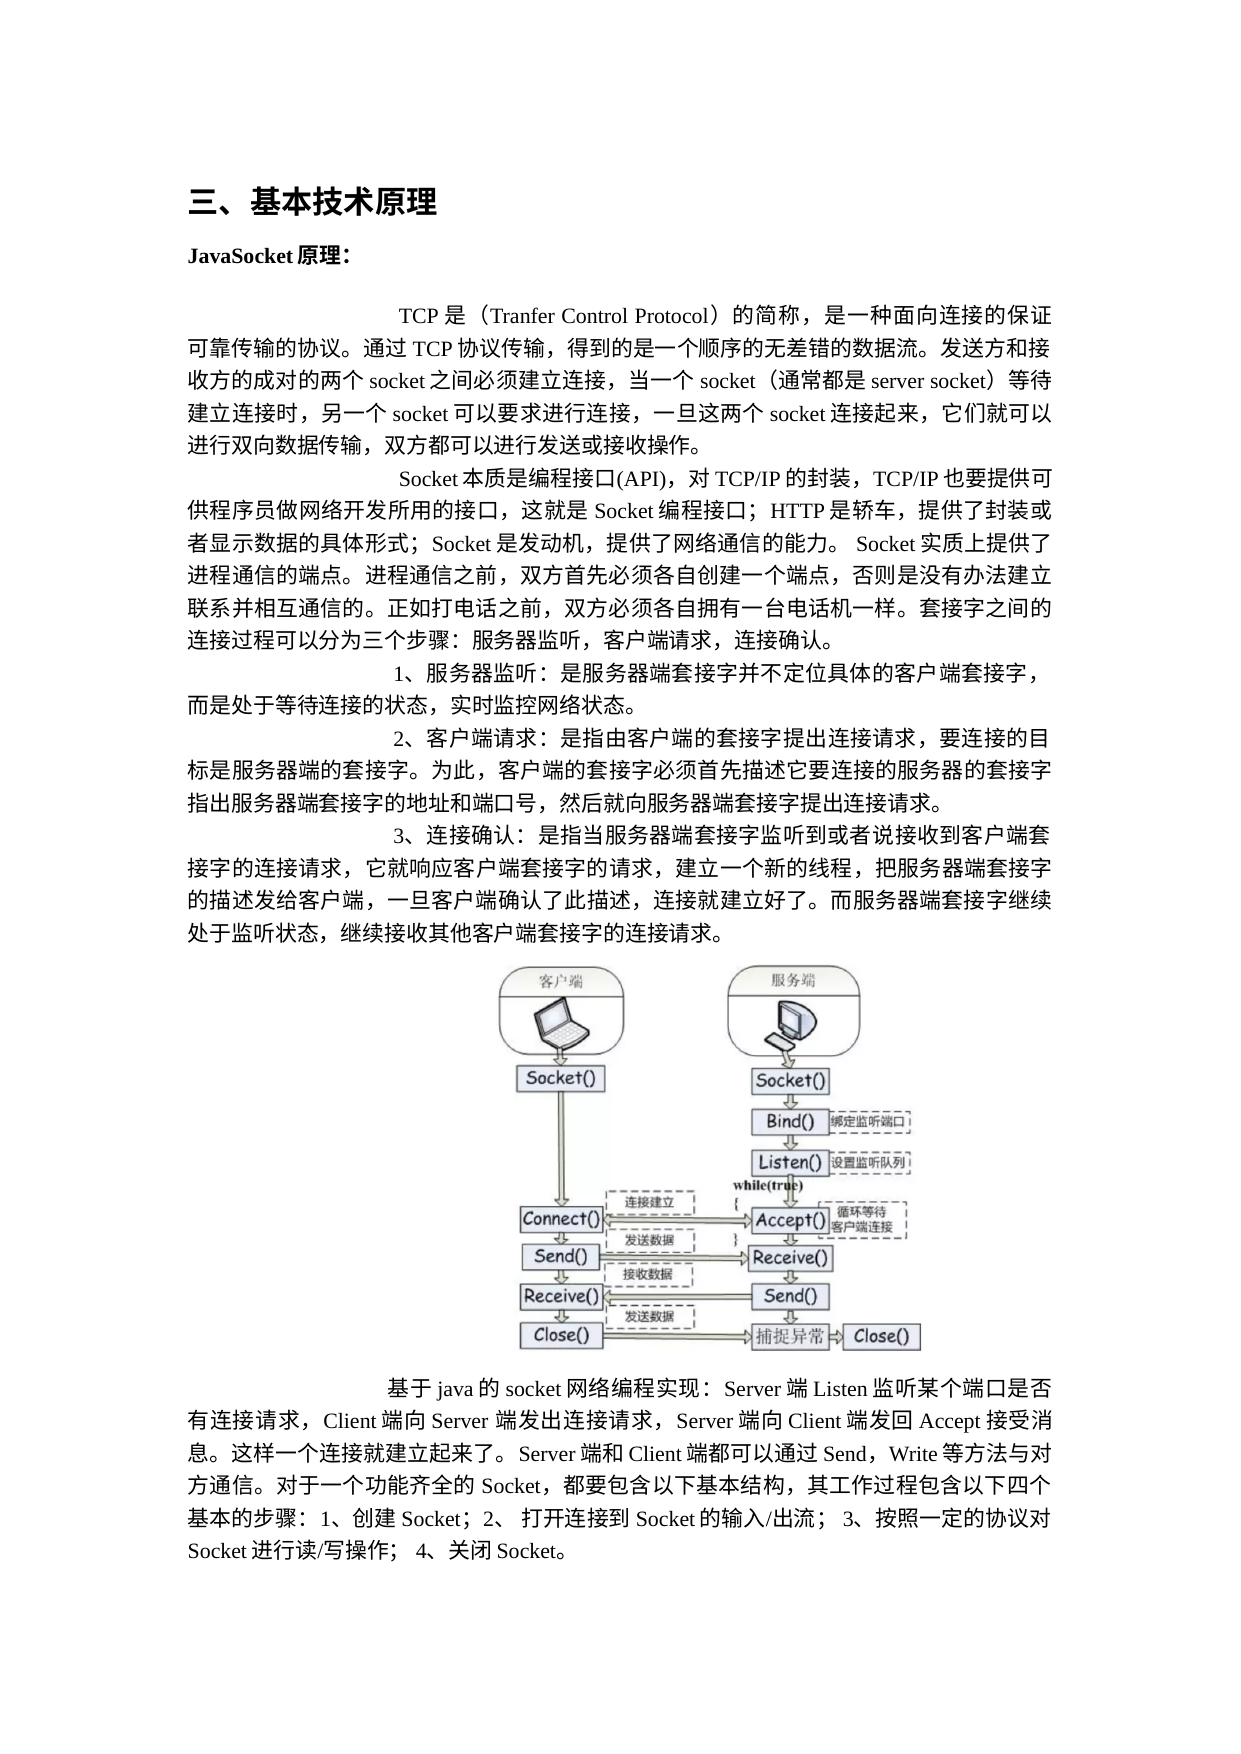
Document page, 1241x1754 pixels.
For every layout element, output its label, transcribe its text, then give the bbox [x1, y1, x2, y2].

text Socket本质是编程接口(API)，对TCP/IP的封装，TCP/IP也要提供可供程序员做网络开发所用的接口，这就是Socket编程接口；HTTP是轿车，提供了封装或者显示数据的具体形式；Socket是发动机，提供了网络通信的能力。 Socket实质上提供了进程通信的端点。进程通信之前，双方首先必须各自创建一个端点，否则是没有办法建立联系并相互通信的。正如打电话之前，双方必须各自拥有一台电话机一样。套接字之间的连接过程可以分为三个步骤：服务器监听，客户端请求，连接确认。 [187, 460, 1053, 655]
subtitle 基本技术原理 [187, 167, 1053, 232]
text 2、客户端请求：是指由客户端的套接字提出连接请求，要连接的目标是服务器端的套接字。为此，客户端的套接字必须首先描述它要连接的服务器的套接字，指出服务器端套接字的地址和端口号，然后就向服务器端套接字提出连接请求。 [187, 720, 1053, 818]
subtitle JavaSocket原理： [187, 237, 1053, 270]
picture [493, 947, 947, 1361]
text TCP是（Tranfer Control Protocol）的简称，是一种面向连接的保证可靠传输的协议。通过TCP协议传输，得到的是一个顺序的无差错的数据流。发送方和接收方的成对的两个socket之间必须建立连接，当一个socket（通常都是server socket）等待建立连接时，另一个socket可以要求进行连接，一旦这两个socket连接起来，它们就可以进行双向数据传输，双方都可以进行发送或接收操作。 [187, 298, 1053, 460]
text 3、连接确认：是指当服务器端套接字监听到或者说接收到客户端套接字的连接请求，它就响应客户端套接字的请求，建立一个新的线程，把服务器端套接字的描述发给客户端，一旦客户端确认了此描述，连接就建立好了。而服务器端套接字继续处于监听状态，继续接收其他客户端套接字的连接请求。 [187, 818, 1053, 948]
text 1、服务器监听：是服务器端套接字并不定位具体的客户端套接字，而是处于等待连接的状态，实时监控网络状态。 [187, 655, 1053, 720]
text 基于java的socket网络编程实现：Server端Listen监听某个端口是否有连接请求，Client端向Server 端发出连接请求，Server端向Client端发回Accept接受消息。这样一个连接就建立起来了。Server端和Client端都可以通过Send，Write等方法与对方通信。对于一个功能齐全的Socket，都要包含以下基本结构，其工作过程包含以下四个基本的步骤：1、创建Socket；2、 打开连接到Socket的输入/出流； 3、按照一定的协议对Socket进行读/写操作； 4、关闭Socket。 [187, 1370, 1053, 1565]
